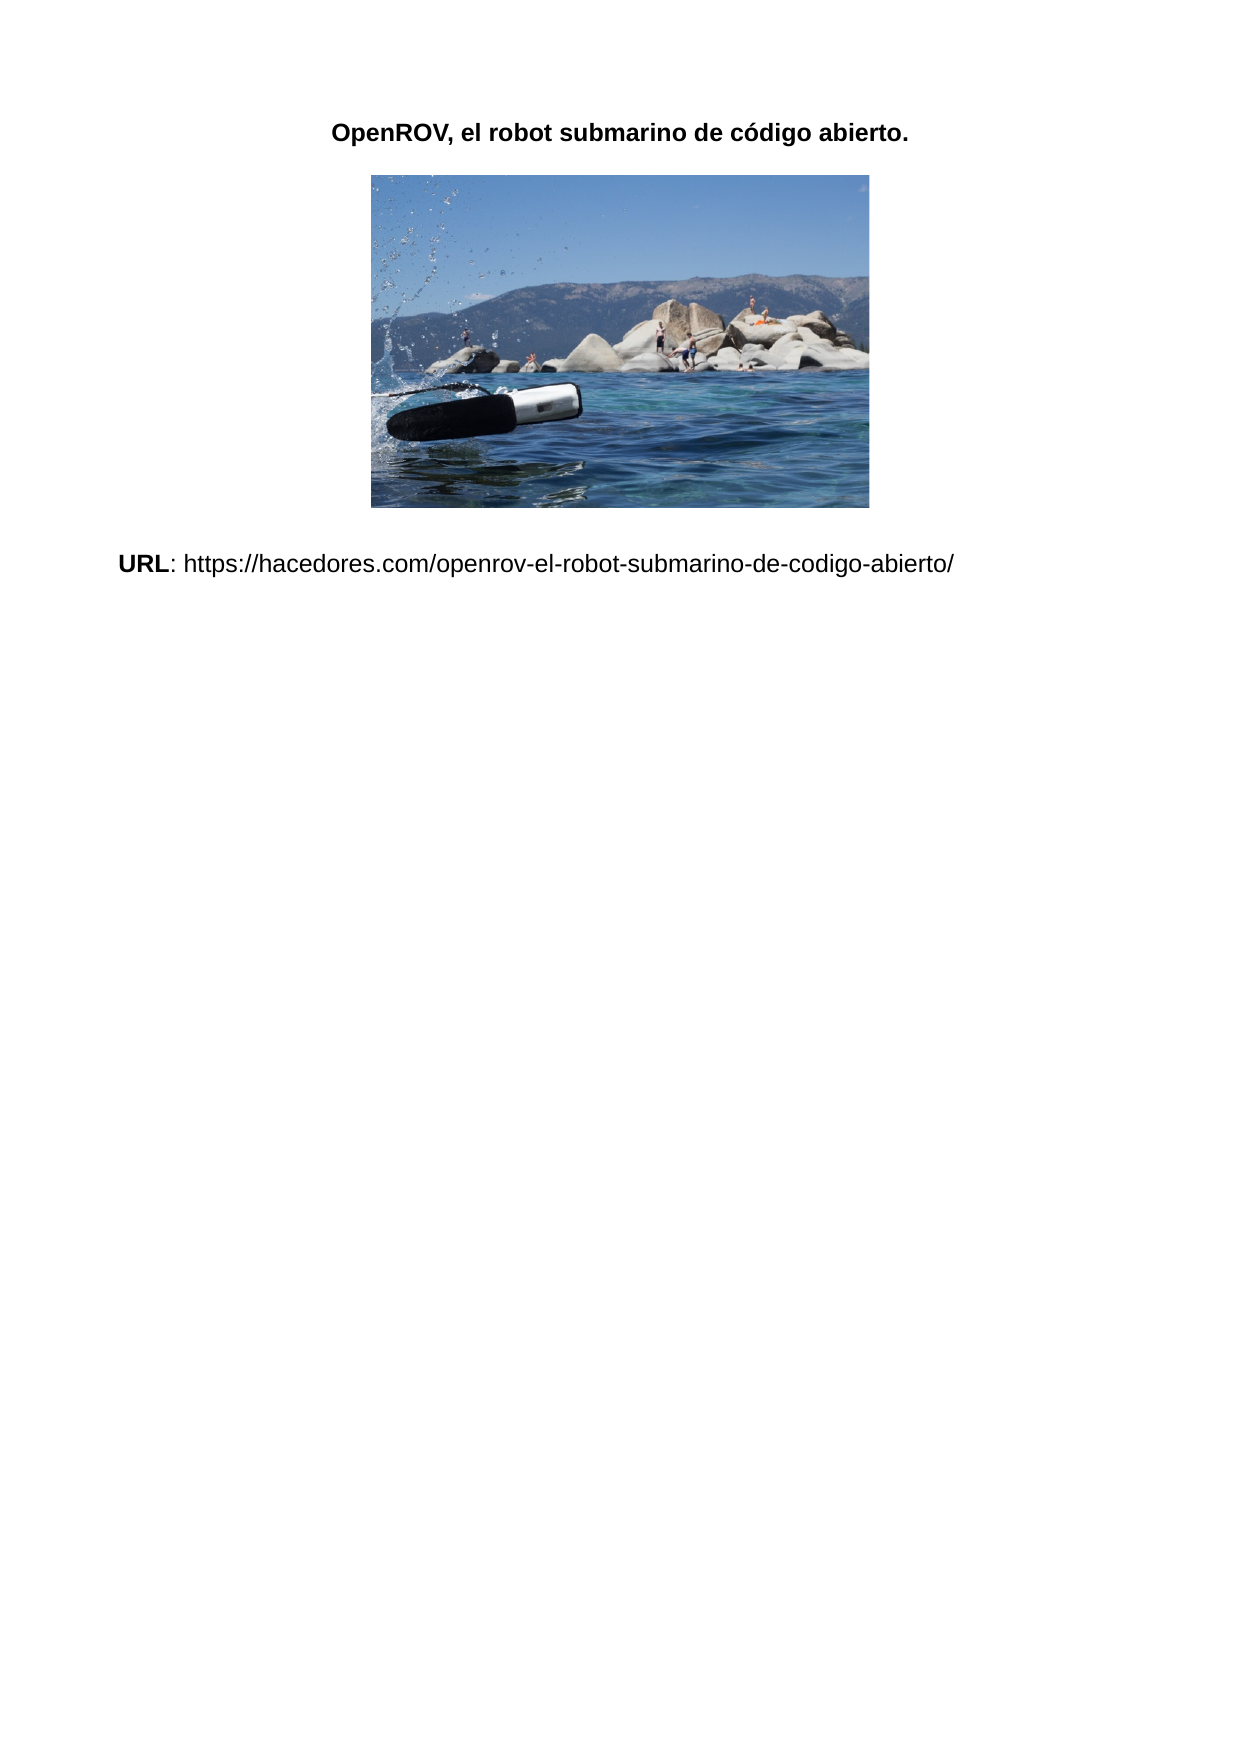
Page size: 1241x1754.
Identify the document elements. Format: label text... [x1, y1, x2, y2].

text OpenROV, el robot submarino de código abierto. [118, 118, 1122, 147]
picture [371, 175, 870, 508]
text URL: https://hacedores.com/openrov-el-robot-submarino-de-codigo-abierto/ [118, 549, 1122, 578]
